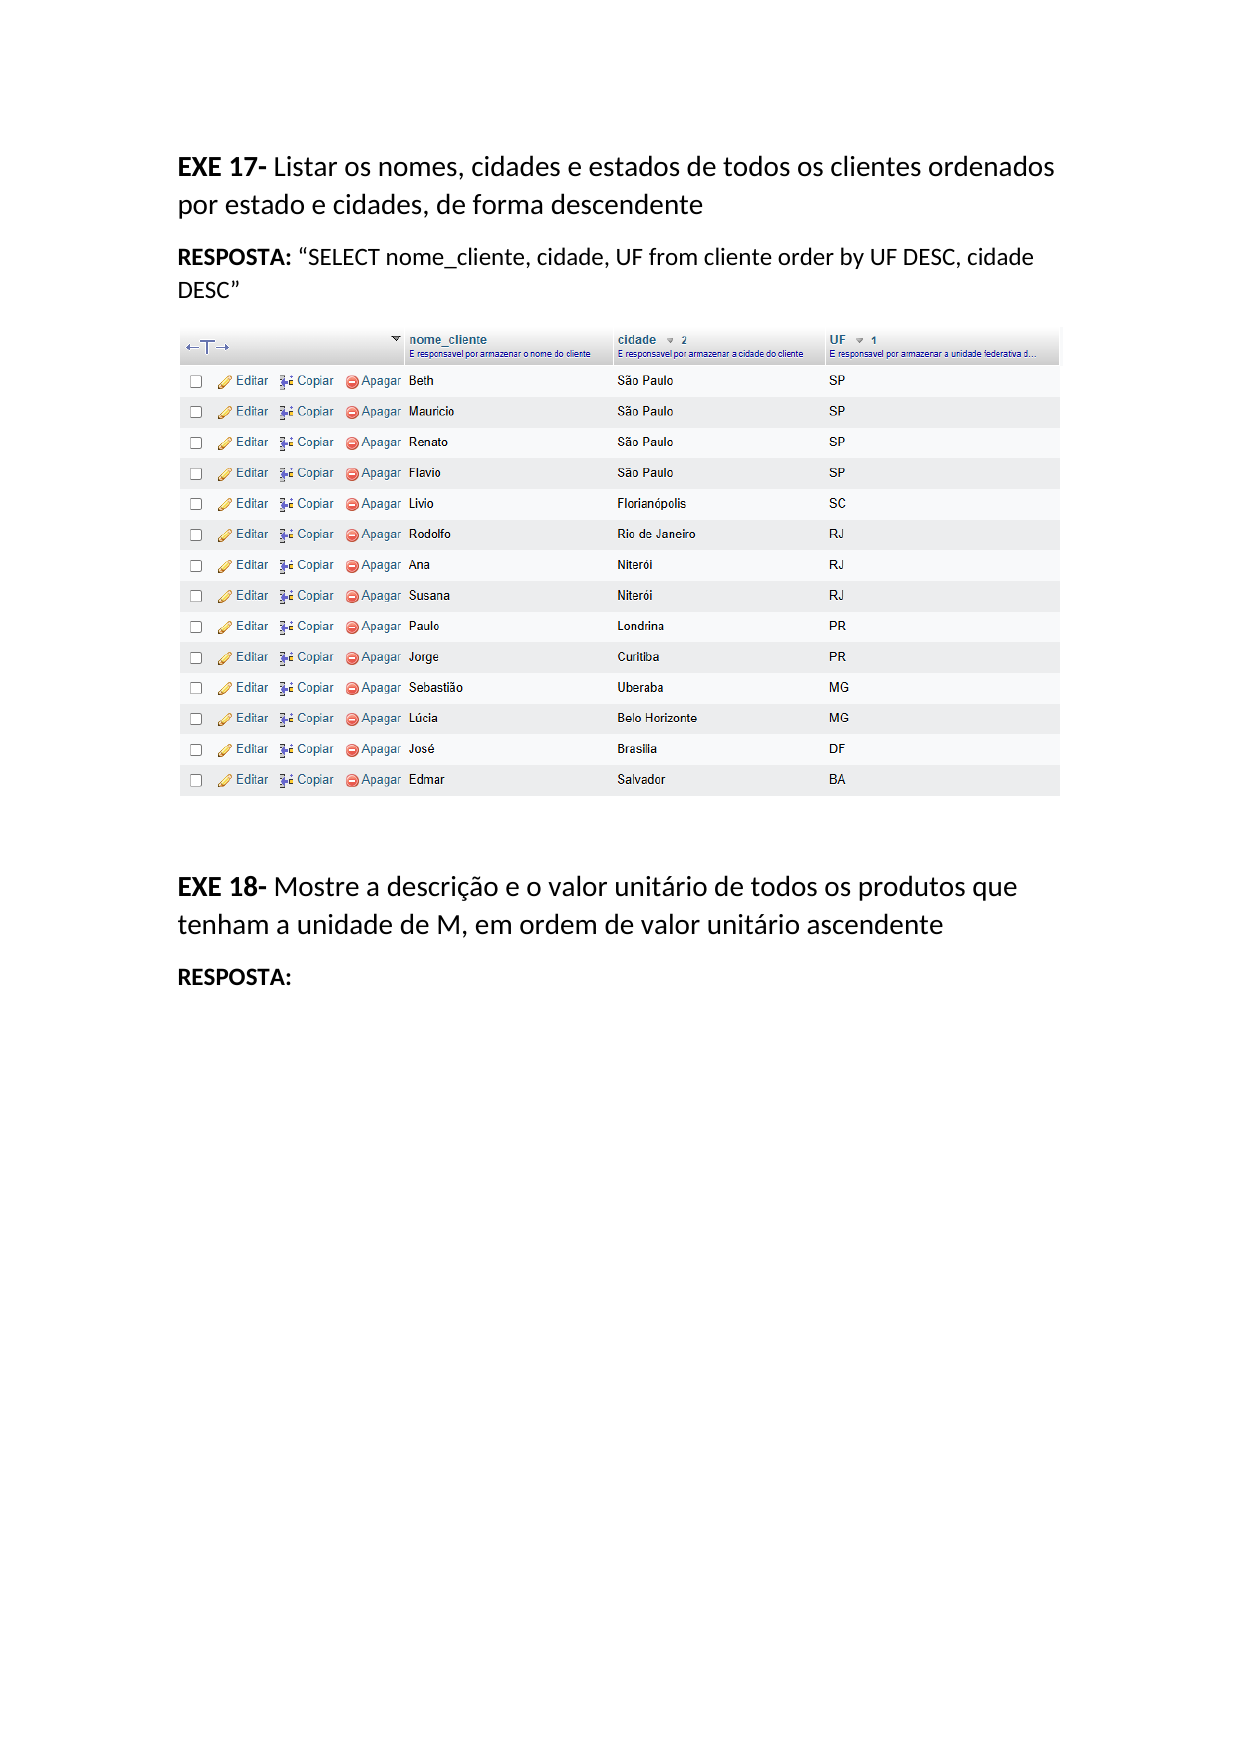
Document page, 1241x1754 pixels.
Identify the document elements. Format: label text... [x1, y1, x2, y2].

text RESPOSTA: “SELECT nome_cliente, cidade, UF from cliente order by UF DESC, cidade DESC” [177, 241, 1063, 304]
text EXE 17- Listar os nomes, cidades e estados de todos os clientes ordenados por estado e cidades, de forma descendente [177, 148, 1063, 222]
text RESPOSTA: [177, 961, 1063, 992]
text EXE 18- Mostre a descrição e o valor unitário de todos os produtos que tenham a unidade de M, em ordem de valor unitário ascendente [177, 868, 1063, 942]
picture [177, 323, 1063, 800]
